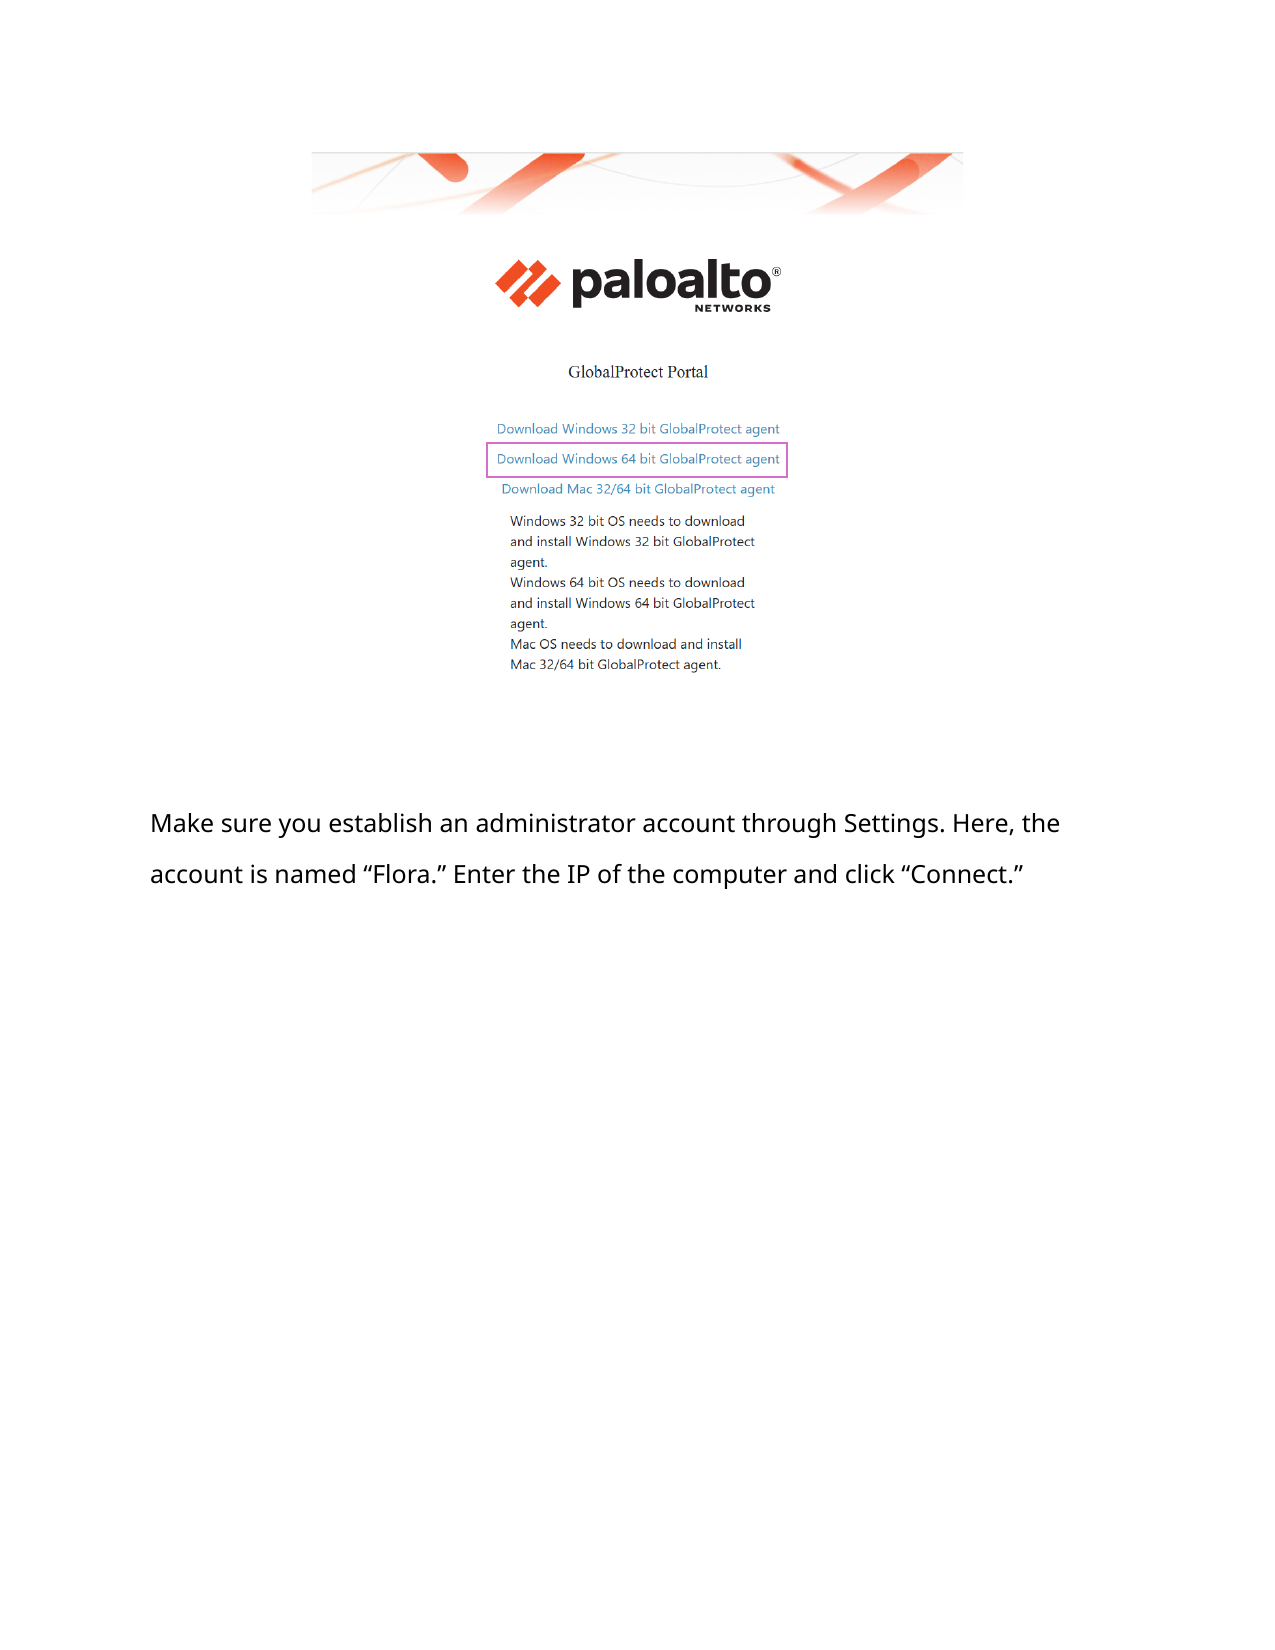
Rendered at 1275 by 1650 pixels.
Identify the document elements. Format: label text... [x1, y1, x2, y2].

text Make sure you establish an administrator account through Settings. Here, the account is named “Flora.” Enter the IP of the computer and click “Connect.” [150, 805, 1125, 891]
picture [311, 150, 964, 772]
